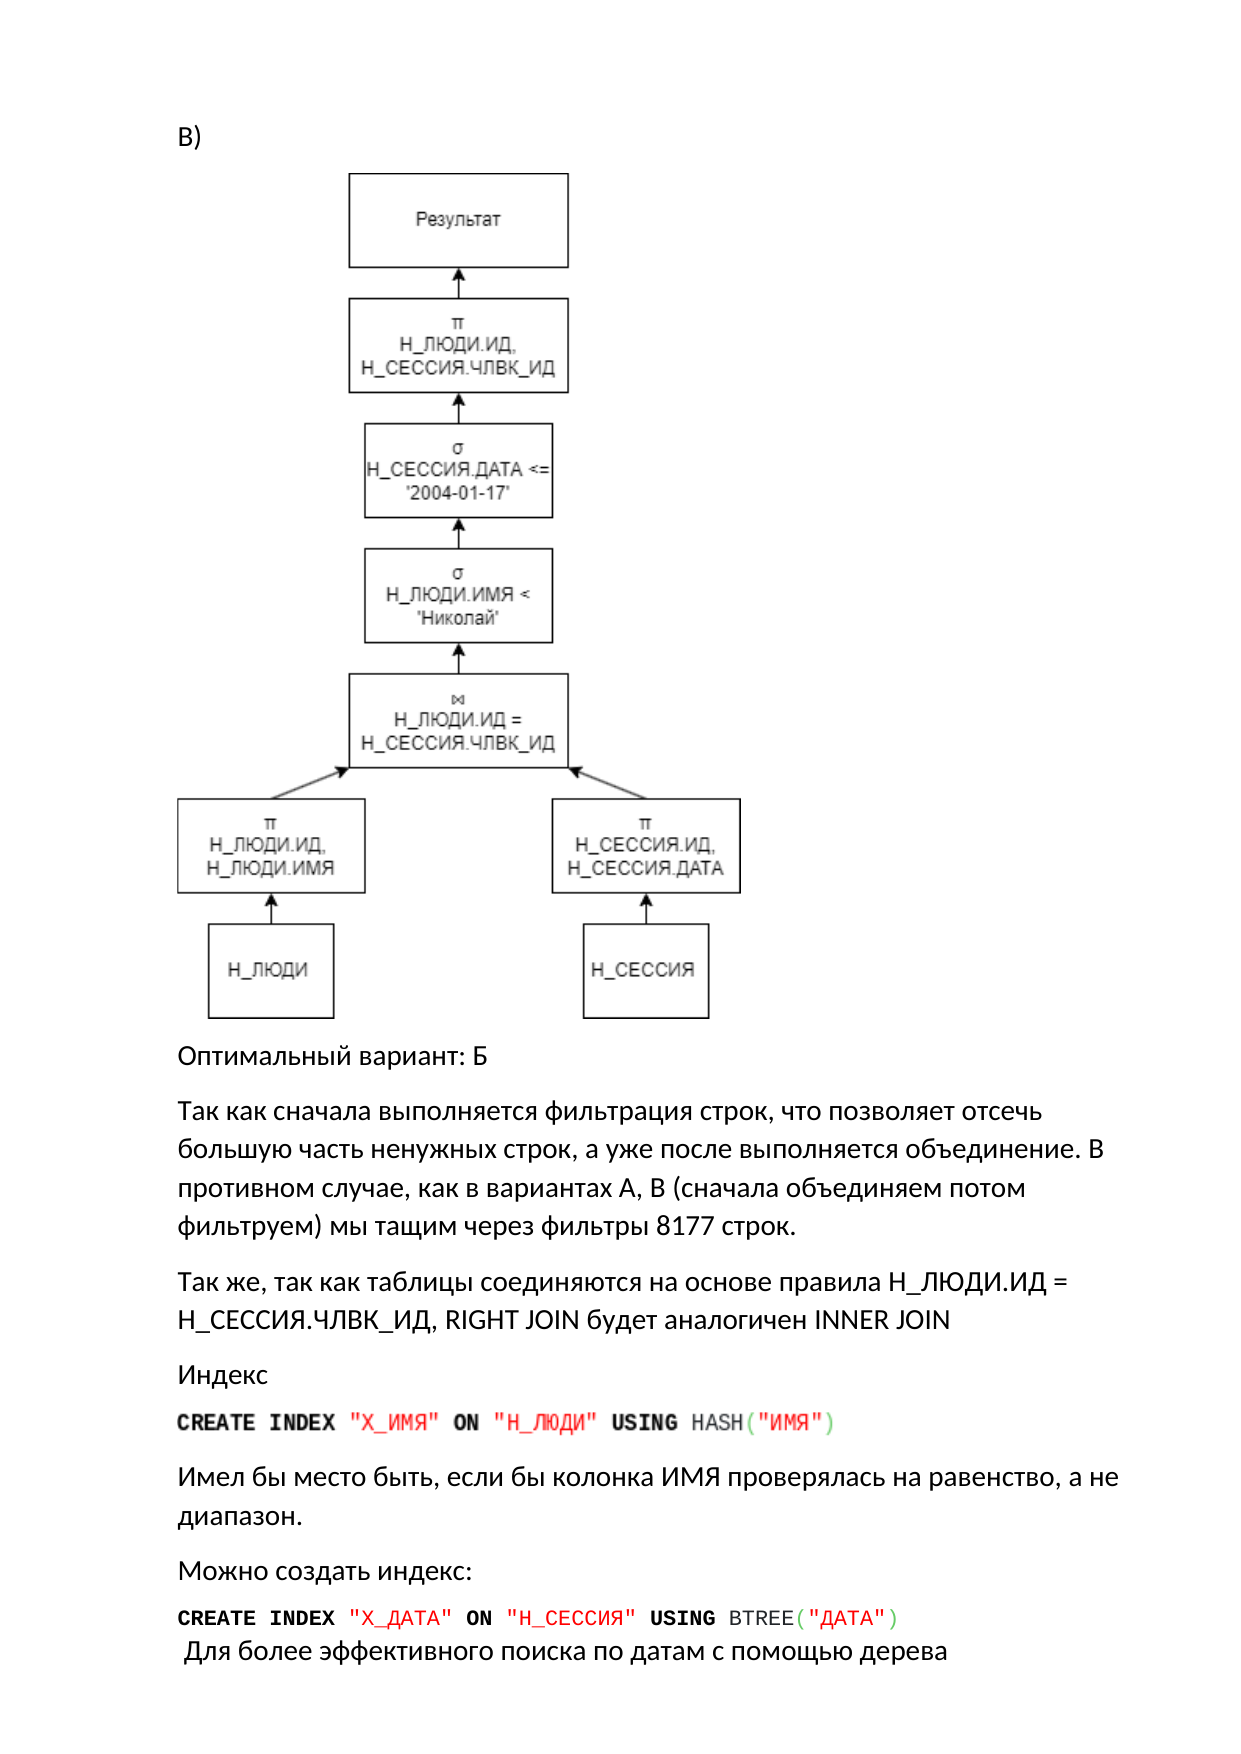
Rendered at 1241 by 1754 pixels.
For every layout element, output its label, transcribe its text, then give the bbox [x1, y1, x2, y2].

text CREATE INDEX "Х_ДАТА" ON "Н_СЕССИЯ" USING BTREE("ДАТА") [177, 1607, 1152, 1632]
text Индекс [177, 1356, 1152, 1392]
text Оптимальный вариант: Б [177, 1037, 1152, 1073]
text Так как сначала выполняется фильтрация строк, что позволяет отсечь большую часть ненужных строк, а уже после выполняется объединение. В противном случае, как в вариантах А, В (сначала объединяем потом фильтруем) мы тащим через фильтры 8177 строк. [177, 1092, 1152, 1243]
text Для более эффективного поиска по датам с помощью дерева [177, 1632, 1152, 1667]
text Так же, так как таблицы соединяются на основе правила Н_ЛЮДИ.ИД = Н_СЕССИЯ.ЧЛВК_ИД, RIGHT JOIN будет аналогичен INNER JOIN [177, 1263, 1152, 1337]
text Имел бы место быть, если бы колонка ИМЯ проверялась на равенство, а не диапазон. [177, 1458, 1152, 1532]
text В) [177, 118, 1152, 154]
picture [177, 173, 741, 1019]
text Можно создать индекс: [177, 1552, 1152, 1587]
